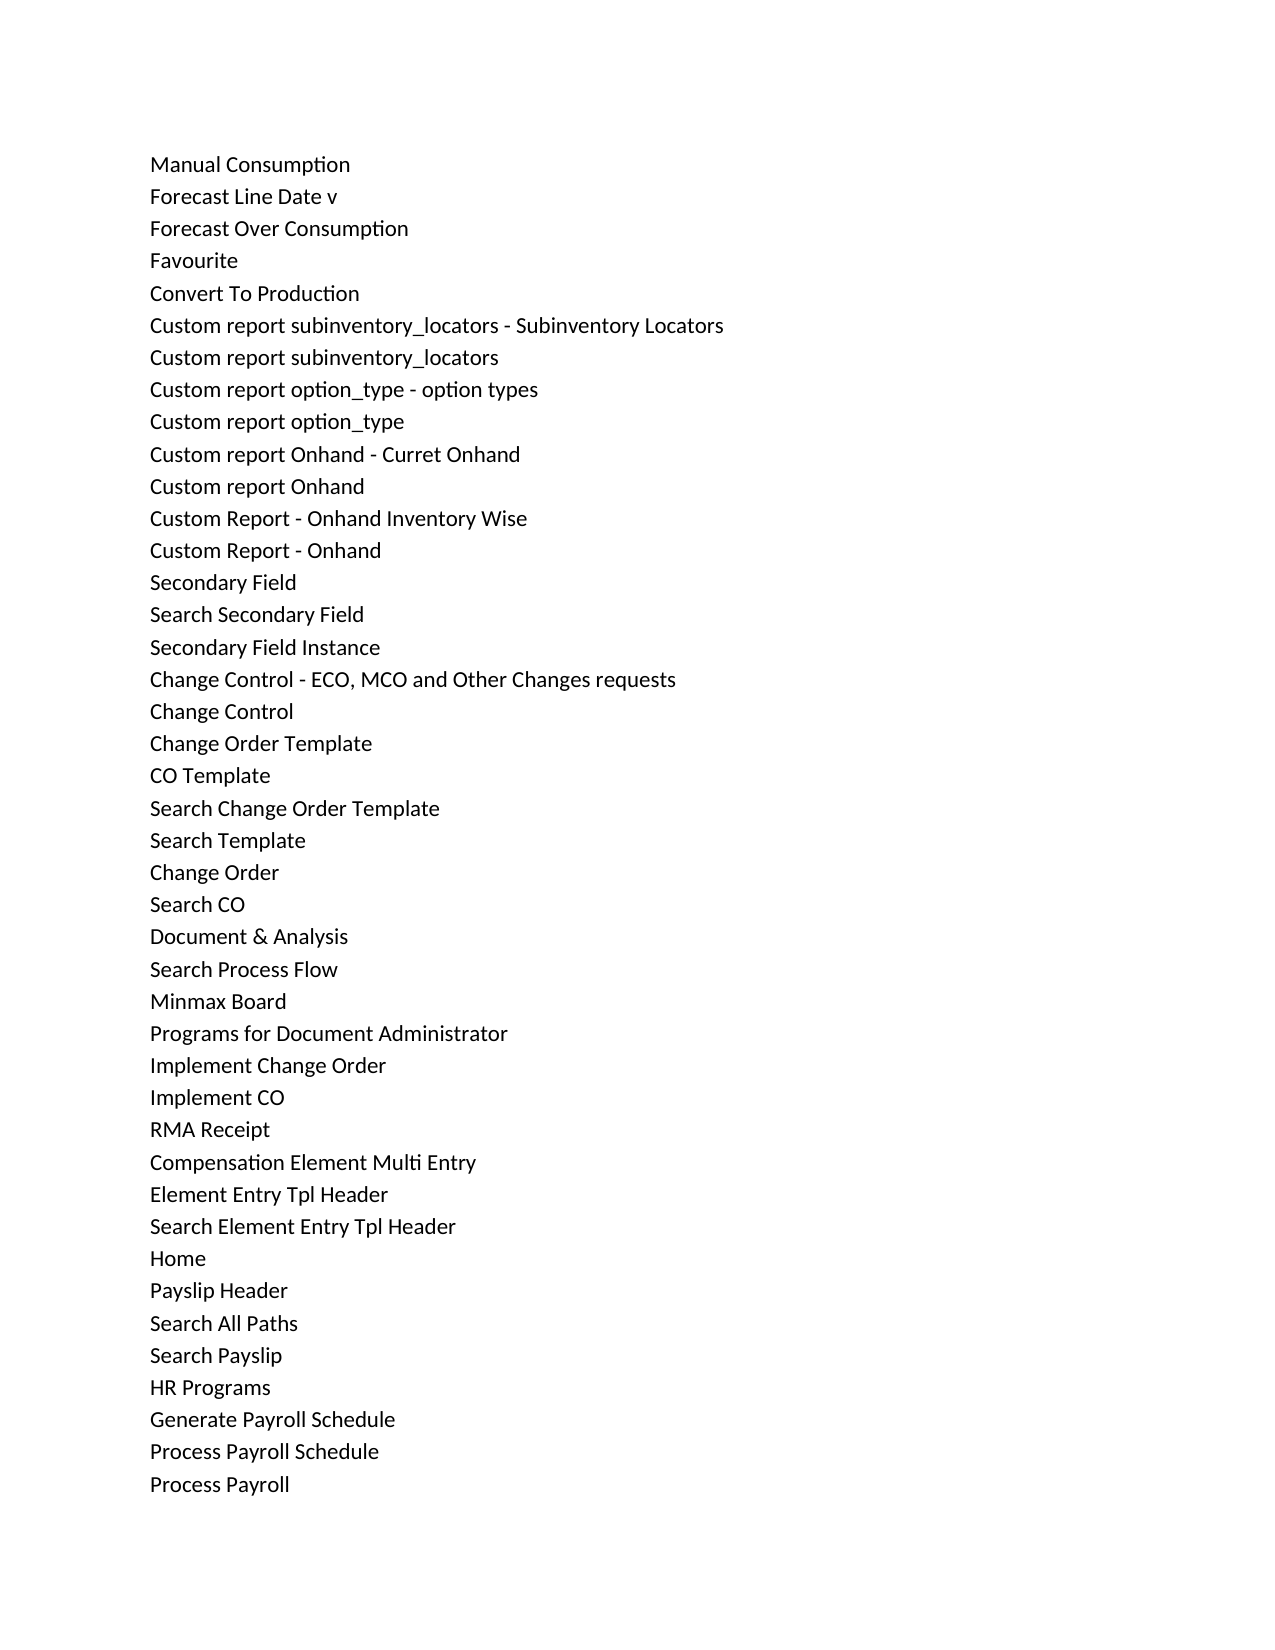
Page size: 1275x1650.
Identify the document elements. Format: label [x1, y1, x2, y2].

text [150, 150, 1125, 1498]
